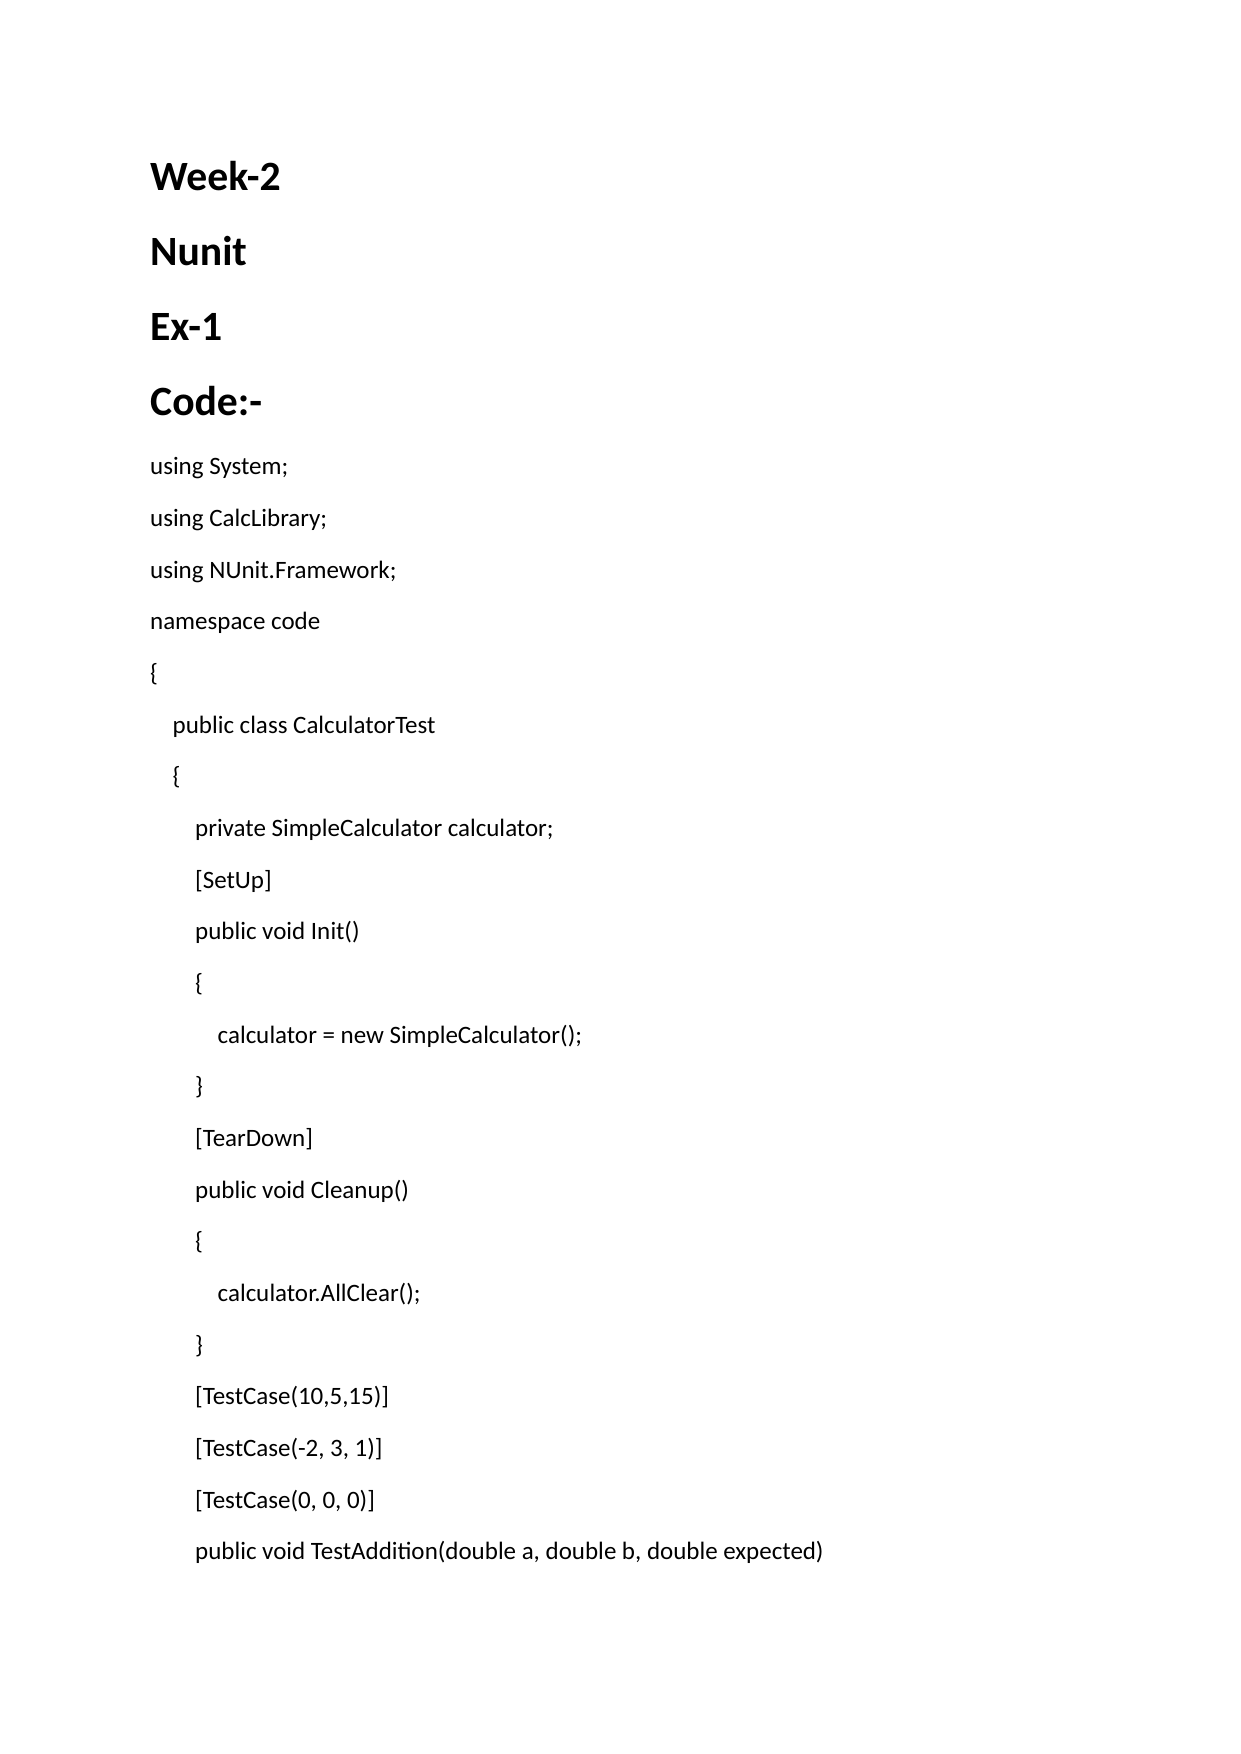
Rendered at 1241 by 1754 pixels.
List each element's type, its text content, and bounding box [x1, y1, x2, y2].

text Week-2 [150, 150, 1090, 201]
text calculator = new SimpleCalculator(); [150, 1019, 1090, 1049]
text Nunit [150, 225, 1090, 276]
text calculator.AllClear(); [150, 1277, 1090, 1308]
text { [150, 657, 1090, 688]
text [TestCase(-2, 3, 1)] [150, 1432, 1090, 1463]
text public void Cleanup() [150, 1174, 1090, 1204]
text [TestCase(10,5,15)] [150, 1380, 1090, 1411]
text using CalcLibrary; [150, 502, 1090, 533]
text { [150, 1225, 1090, 1256]
text using System; [150, 450, 1090, 481]
text } [150, 1329, 1090, 1359]
text Ex-1 [150, 300, 1090, 351]
text } [150, 1070, 1090, 1101]
text public class CalculatorTest [150, 709, 1090, 739]
text { [150, 967, 1090, 998]
text [SetUp] [150, 864, 1090, 894]
text public void TestAddition(double a, double b, double expected) [150, 1535, 1090, 1566]
text private SimpleCalculator calculator; [150, 812, 1090, 843]
text Code:- [150, 375, 1090, 426]
text [TearDown] [150, 1122, 1090, 1153]
text { [150, 760, 1090, 791]
text [TestCase(0, 0, 0)] [150, 1484, 1090, 1514]
text using NUnit.Framework; [150, 554, 1090, 584]
text public void Init() [150, 915, 1090, 946]
text namespace code [150, 605, 1090, 636]
